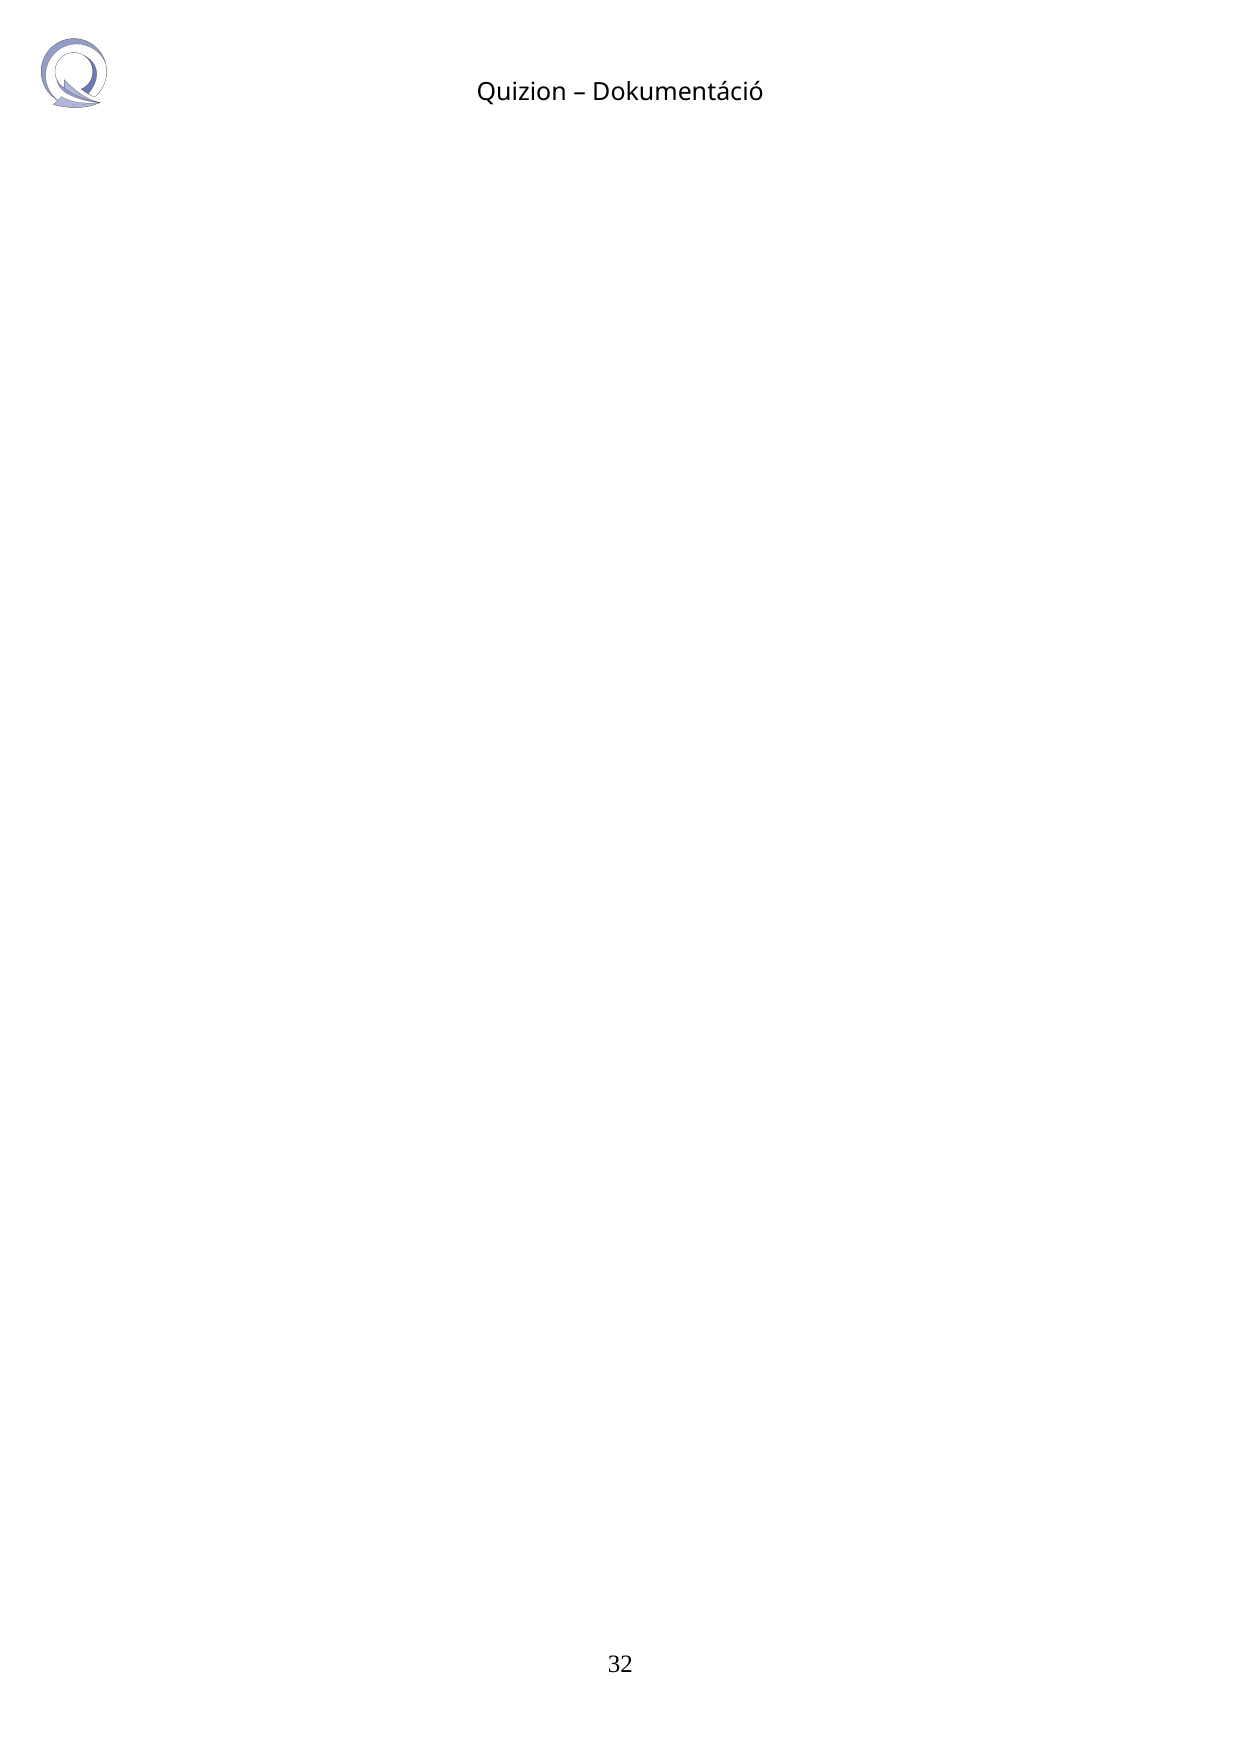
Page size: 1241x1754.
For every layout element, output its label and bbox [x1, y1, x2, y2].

picture [34, 31, 116, 113]
